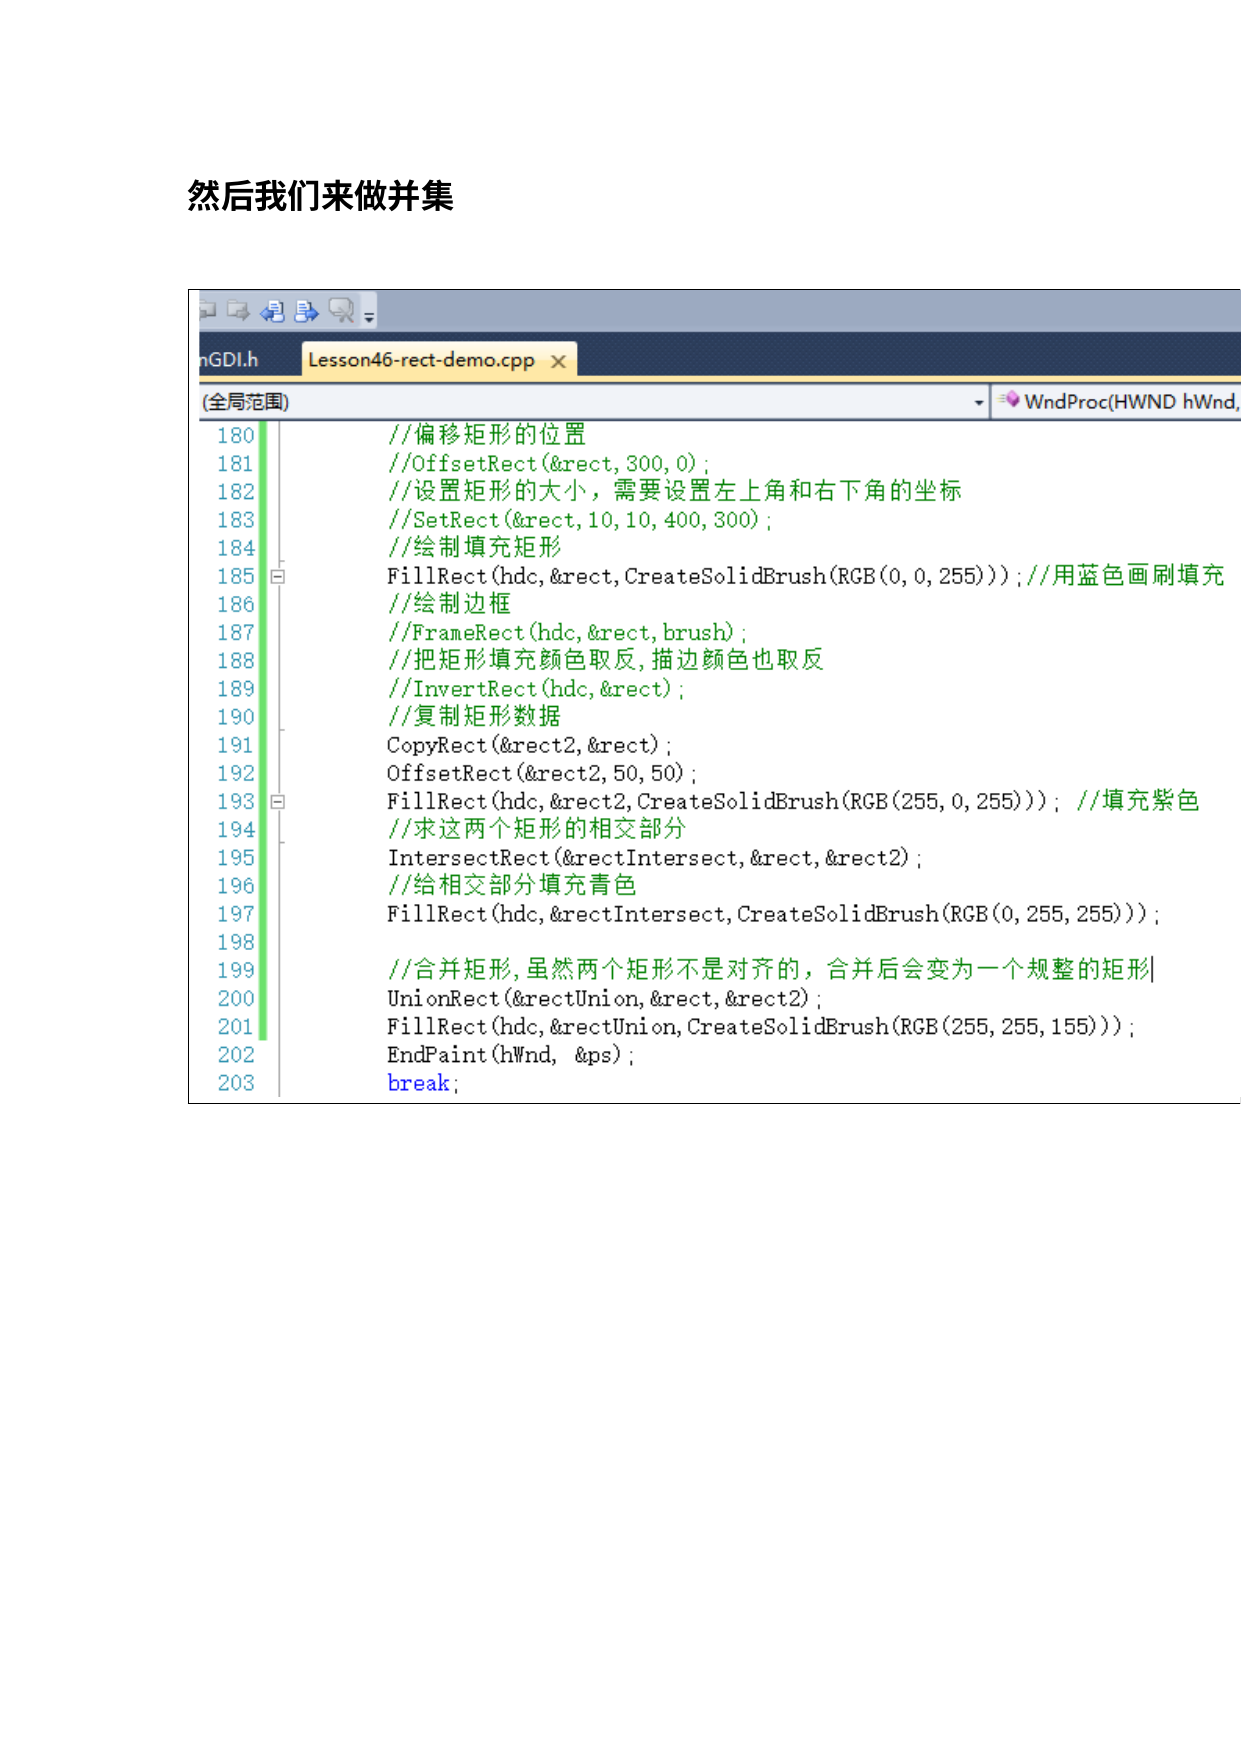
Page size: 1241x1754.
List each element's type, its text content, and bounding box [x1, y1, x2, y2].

picture [199, 290, 1241, 1097]
table_header [189, 290, 1240, 1103]
subtitle 然后我们来做并集 [187, 162, 1053, 227]
